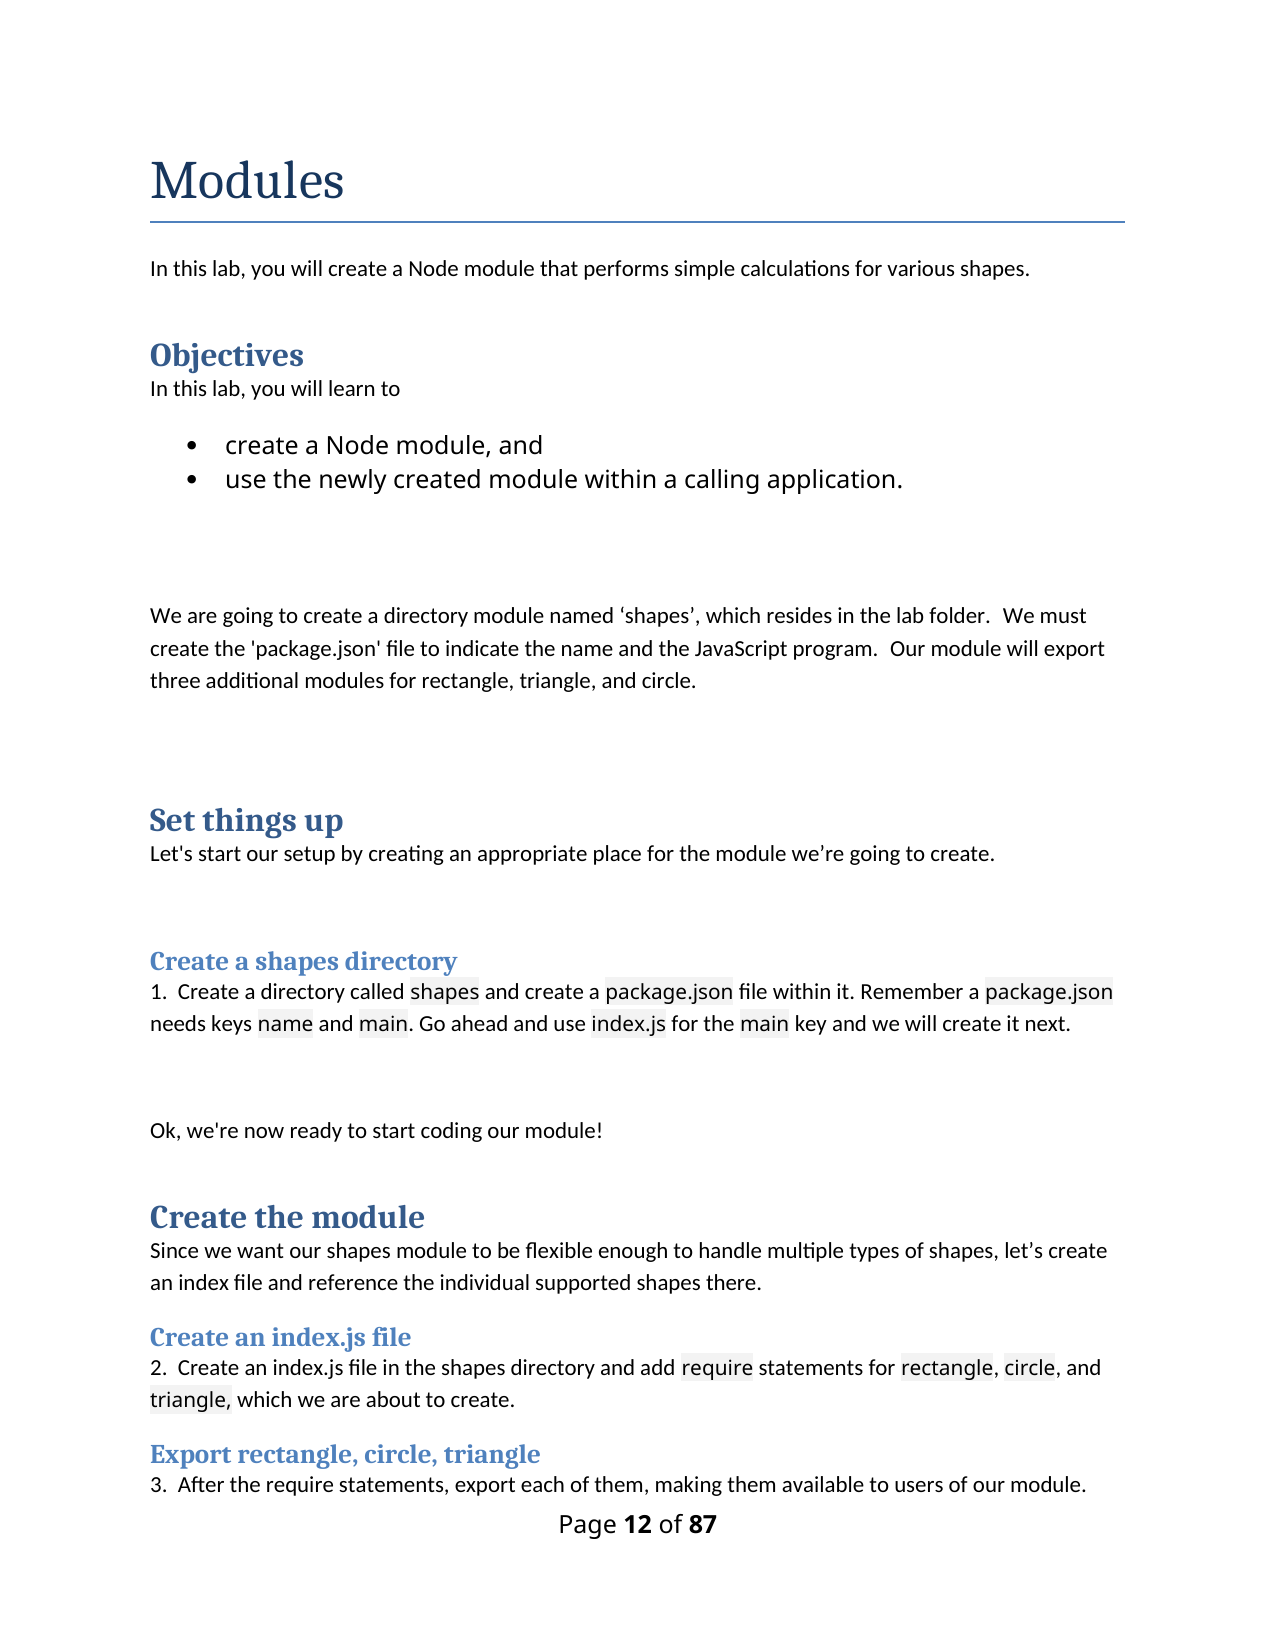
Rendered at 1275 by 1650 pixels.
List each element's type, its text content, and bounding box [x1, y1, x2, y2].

text In this lab, you will learn to [150, 374, 1125, 402]
list create a Node module, and [187, 427, 1125, 462]
subtitle Create the module [150, 1198, 1125, 1236]
text We are going to create a directory module named ‘shapes’, which resides in the lab folder. We must create the 'package.json' file to indicate the name and the JavaScript program. Our module will export three additional modules for rectangle, triangle, and circle. [150, 602, 1125, 694]
text In this lab, you will create a Node module that performs simple calculations for various shapes. [150, 254, 1125, 282]
subtitle Objectives [150, 336, 1125, 374]
subtitle Create an index.js file [150, 1322, 1125, 1353]
text 1. Create a directory called shapes and create a package.json file within it. Remember a package.json needs keys name and main. Go ahead and use index.js for the main key and we will create it next. [150, 977, 1125, 1038]
subtitle Set things up [150, 801, 1125, 839]
subtitle Export rectangle, circle, triangle [150, 1439, 1125, 1470]
text Let's start our setup by creating an appropriate place for the module we’re going to create. [150, 839, 1125, 868]
list use the newly created module within a calling application. [187, 462, 1125, 496]
text 2. Create an index.js file in the shapes directory and add require statements for rectangle, circle, and triangle, which we are about to create. [150, 1353, 1125, 1414]
title Modules [150, 150, 1125, 221]
text 3. After the require statements, export each of them, making them available to users of our module. [150, 1470, 1125, 1498]
text Ok, we're now ready to start coding our module! [150, 1116, 1125, 1144]
subtitle Create a shapes directory [150, 946, 1125, 977]
text Since we want our shapes module to be flexible enough to handle multiple types of shapes, let’s create an index file and reference the individual supported shapes there. [150, 1236, 1125, 1297]
